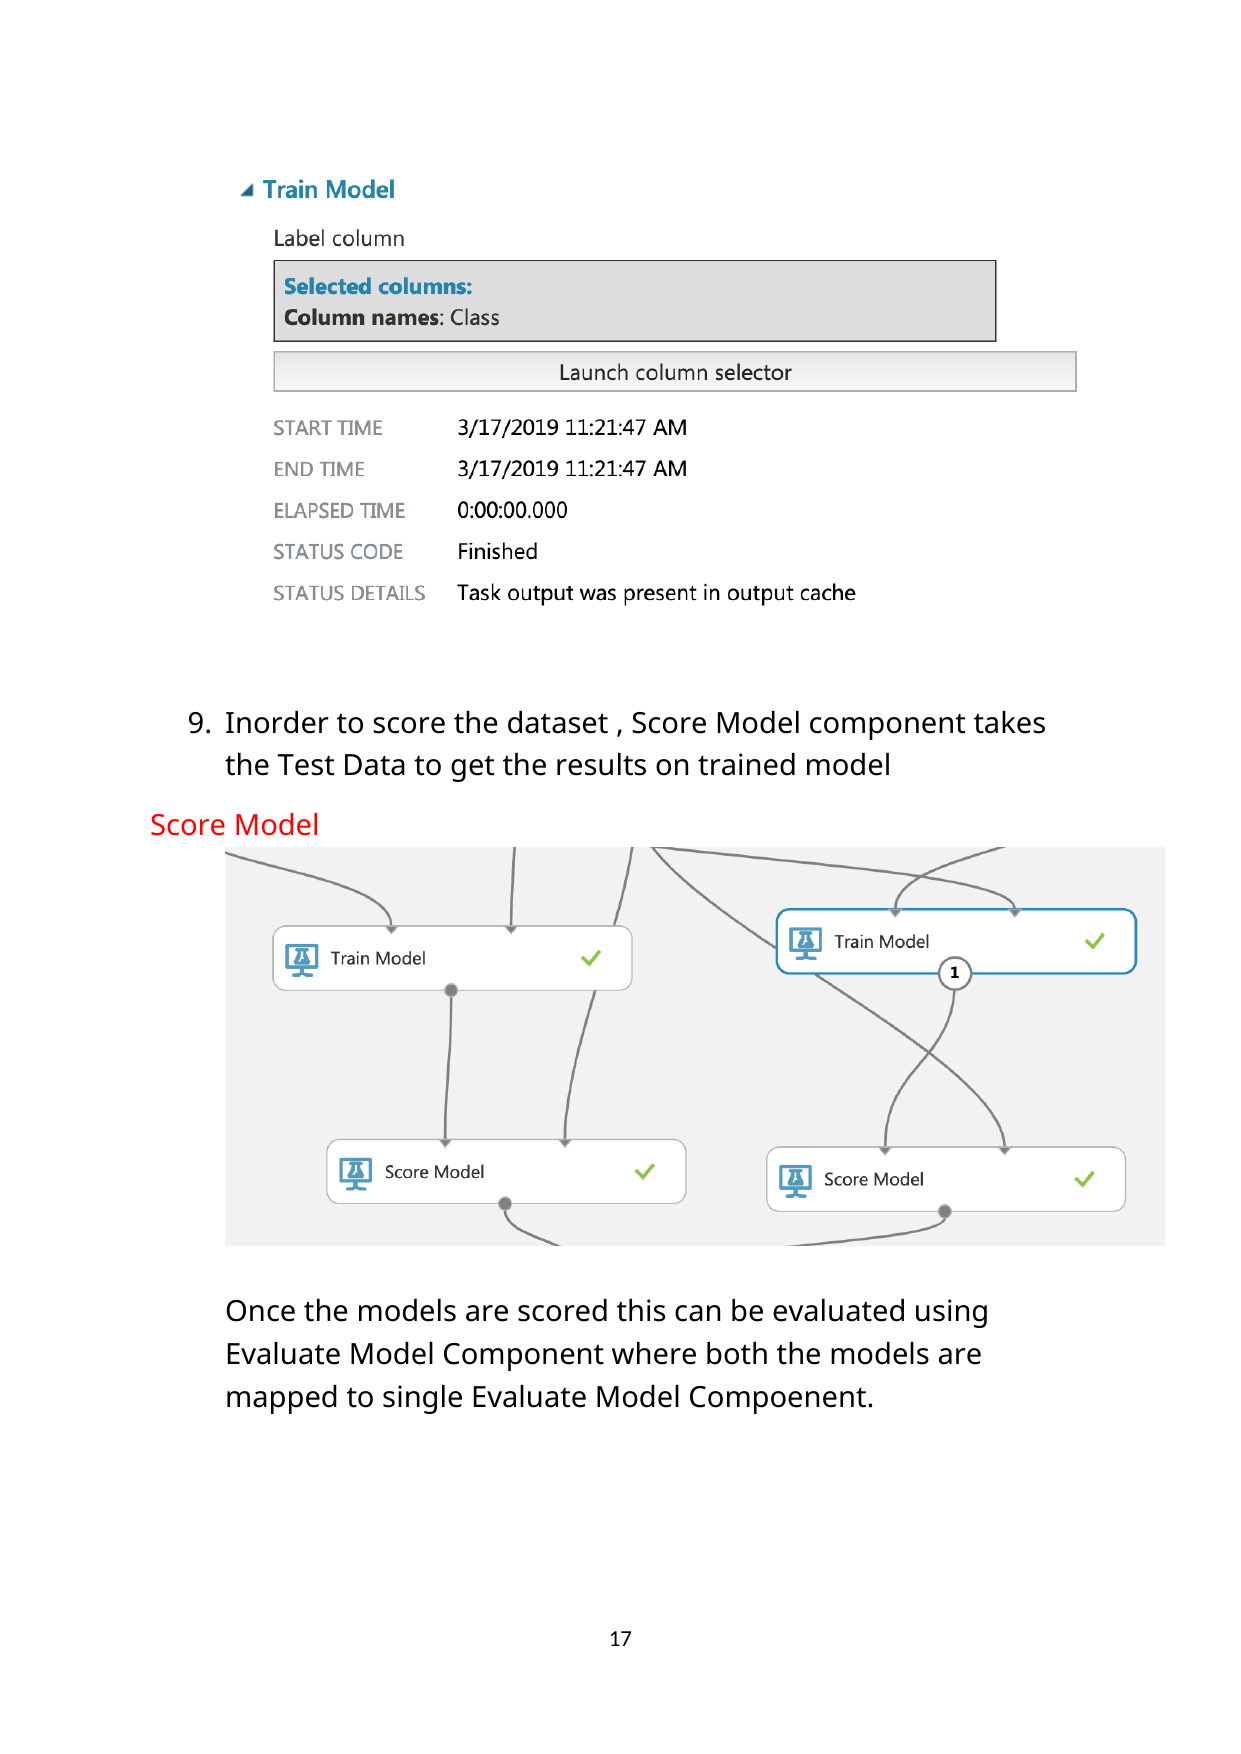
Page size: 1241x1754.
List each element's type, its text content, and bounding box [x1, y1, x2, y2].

picture [225, 847, 1166, 1246]
list Inorder to score the dataset , Score Model component takes the Test Data to get the results on trained model [187, 702, 1090, 784]
subtitle Score Model [150, 804, 1090, 844]
picture [225, 150, 1166, 624]
list Once the models are scored this can be evaluated using Evaluate Model Component where both the models are mapped to single Evaluate Model Compoenent. [225, 1291, 1090, 1416]
